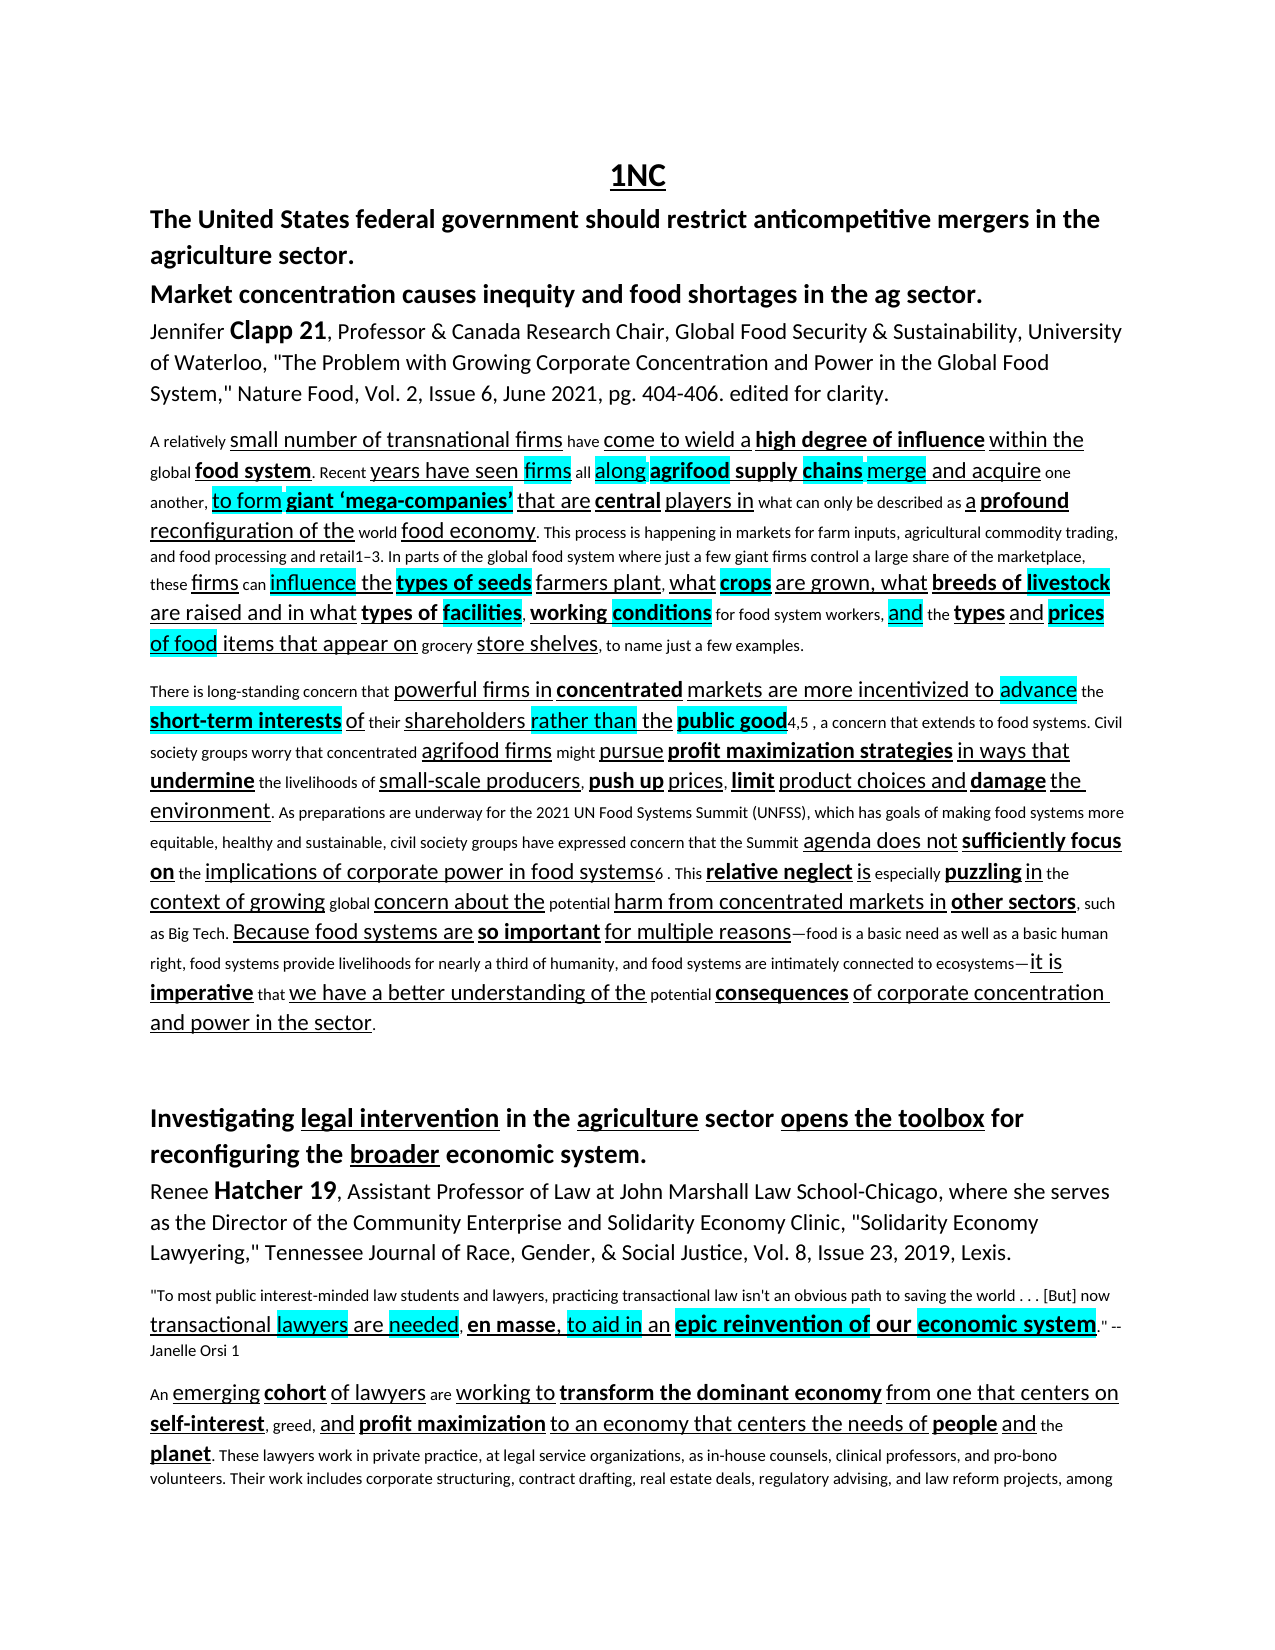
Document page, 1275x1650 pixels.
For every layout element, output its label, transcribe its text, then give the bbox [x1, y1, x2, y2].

text There is long-standing concern that powerful firms in concentrated markets are more incentivized to advance the short-term interests of their shareholders rather than the public good4,5 , a concern that extends to food systems. Civil society groups worry that concentrated agrifood firms might pursue profit maximization strategies in ways that undermine the livelihoods of small-scale producers, push up prices, limit product choices and damage the environment. As preparations are underway for the 2021 UN Food Systems Summit (UNFSS), which has goals of making food systems more equitable, healthy and sustainable, civil society groups have expressed concern that the Summit agenda does not sufficiently focus on the implications of corporate power in food systems6 . This relative neglect is especially puzzling in the context of growing global concern about the potential harm from concentrated markets in other sectors, such as Big Tech. Because food systems are so important for multiple reasons—food is a basic need as well as a basic human right, food systems provide livelihoods for nearly a third of humanity, and food systems are intimately connected to ecosystems—it is imperative that we have a better understanding of the potential consequences of corporate concentration and power in the sector. [150, 676, 1125, 1036]
text "To most public interest-minded law students and lawyers, practicing transactional law isn't an obvious path to saving the world . . . [But] now transactional lawyers are needed, en masse, to aid in an epic reinvention of our economic system." -- Janelle Orsi 1 [150, 1285, 1125, 1360]
text A relatively small number of transnational firms have come to wield a high degree of influence within the global food system. Recent years have seen firms all along agrifood supply chains merge and acquire one another, to form giant ‘mega-companies’ that are central players in what can only be described as a profound reconfiguration of the world food economy. This process is happening in markets for farm inputs, agricultural commodity trading, and food processing and retail1–3. In parts of the global food system where just a few giant firms control a large share of the marketplace, these firms can influence the types of seeds farmers plant, what crops are grown, what breeds of livestock are raised and in what types of facilities, working conditions for food system workers, and the types and prices of food items that appear on grocery store shelves, to name just a few examples. [150, 426, 1125, 657]
text The United States federal government should restrict anticompetitive mergers in the agriculture sector. [150, 202, 1125, 271]
text Market concentration causes inequity and food shortages in the ag sector. [150, 278, 1125, 311]
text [150, 1378, 1125, 1489]
text Investigating legal intervention in the agriculture sector opens the toolbox for reconfiguring the broader economic system. [150, 1102, 1125, 1170]
text Jennifer Clapp 21, Professor & Canada Research Chair, Global Food Security & Sustainability, University of Waterloo, "The Problem with Growing Corporate Concentration and Power in the Global Food System," Nature Food, Vol. 2, Issue 6, June 2021, pg. 404-406. edited for clarity. [150, 313, 1125, 407]
text 1NC [150, 154, 1125, 195]
text Renee Hatcher 19, Assistant Professor of Law at John Marshall Law School-Chicago, where she serves as the Director of the Community Enterprise and Solidarity Economy Clinic, "Solidarity Economy Lawyering," Tennessee Journal of Race, Gender, & Social Justice, Vol. 8, Issue 23, 2019, Lexis. [150, 1173, 1125, 1266]
